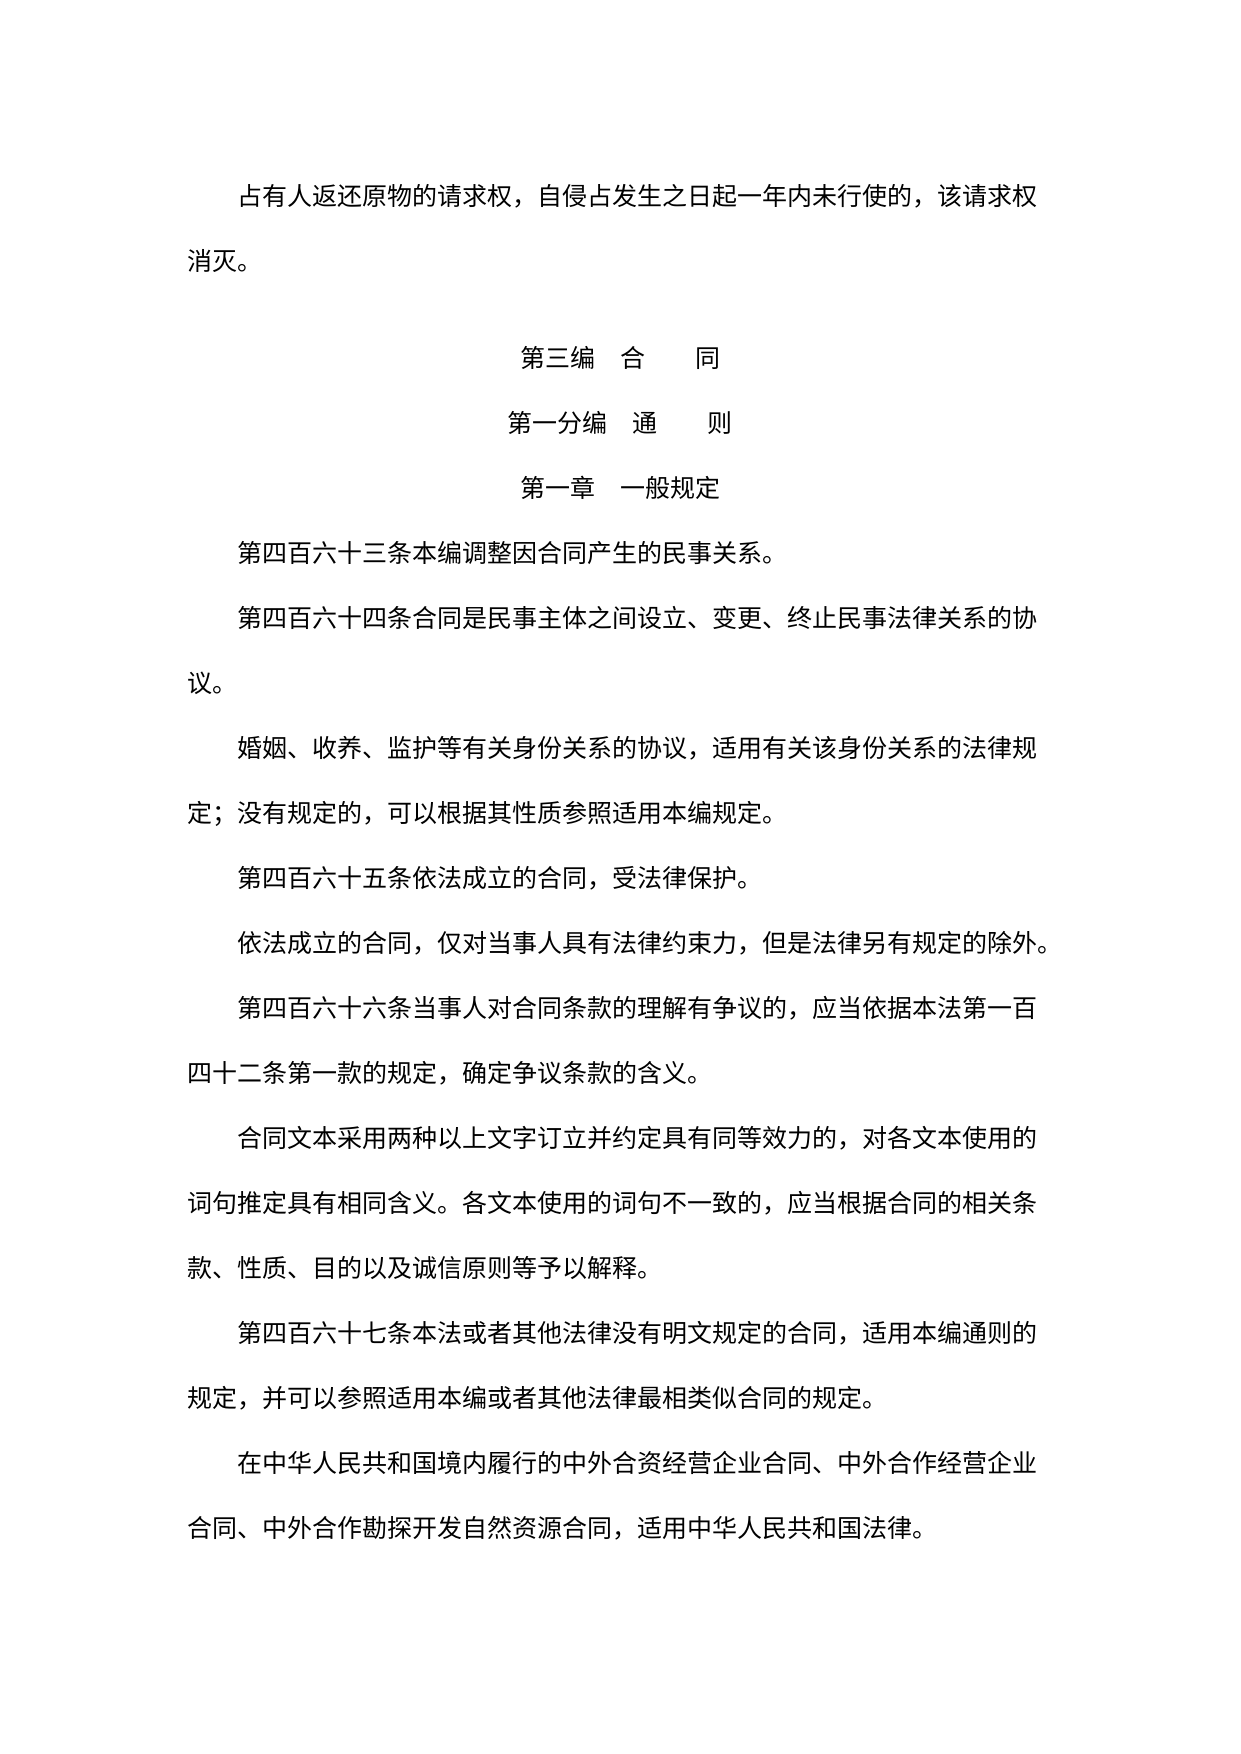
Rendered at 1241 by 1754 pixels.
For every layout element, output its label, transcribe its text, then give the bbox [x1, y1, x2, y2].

text 第四百六十四条合同是民事主体之间设立、变更、终止民事法律关系的协议。 [187, 584, 1053, 714]
text 在中华人民共和国境内履行的中外合资经营企业合同、中外合作经营企业合同、中外合作勘探开发自然资源合同，适用中华人民共和国法律。 [187, 1429, 1053, 1559]
text 第四百六十七条本法或者其他法律没有明文规定的合同，适用本编通则的规定，并可以参照适用本编或者其他法律最相类似合同的规定。 [187, 1299, 1053, 1429]
text 婚姻、收养、监护等有关身份关系的协议，适用有关该身份关系的法律规定；没有规定的，可以根据其性质参照适用本编规定。 [187, 714, 1053, 844]
text 第三编 合 同 [187, 324, 1053, 389]
text 第四百六十三条本编调整因合同产生的民事关系。 [187, 519, 1053, 584]
text 第一分编 通 则 [187, 389, 1053, 454]
text 第一章 一般规定 [187, 454, 1053, 519]
text 第四百六十六条当事人对合同条款的理解有争议的，应当依据本法第一百四十二条第一款的规定，确定争议条款的含义。 [187, 974, 1053, 1104]
text 依法成立的合同，仅对当事人具有法律约束力，但是法律另有规定的除外。 [187, 909, 1053, 974]
text 第四百六十五条依法成立的合同，受法律保护。 [187, 844, 1053, 909]
text 合同文本采用两种以上文字订立并约定具有同等效力的，对各文本使用的词句推定具有相同含义。各文本使用的词句不一致的，应当根据合同的相关条款、性质、目的以及诚信原则等予以解释。 [187, 1104, 1053, 1299]
text 占有人返还原物的请求权，自侵占发生之日起一年内未行使的，该请求权消灭。 [187, 162, 1053, 292]
